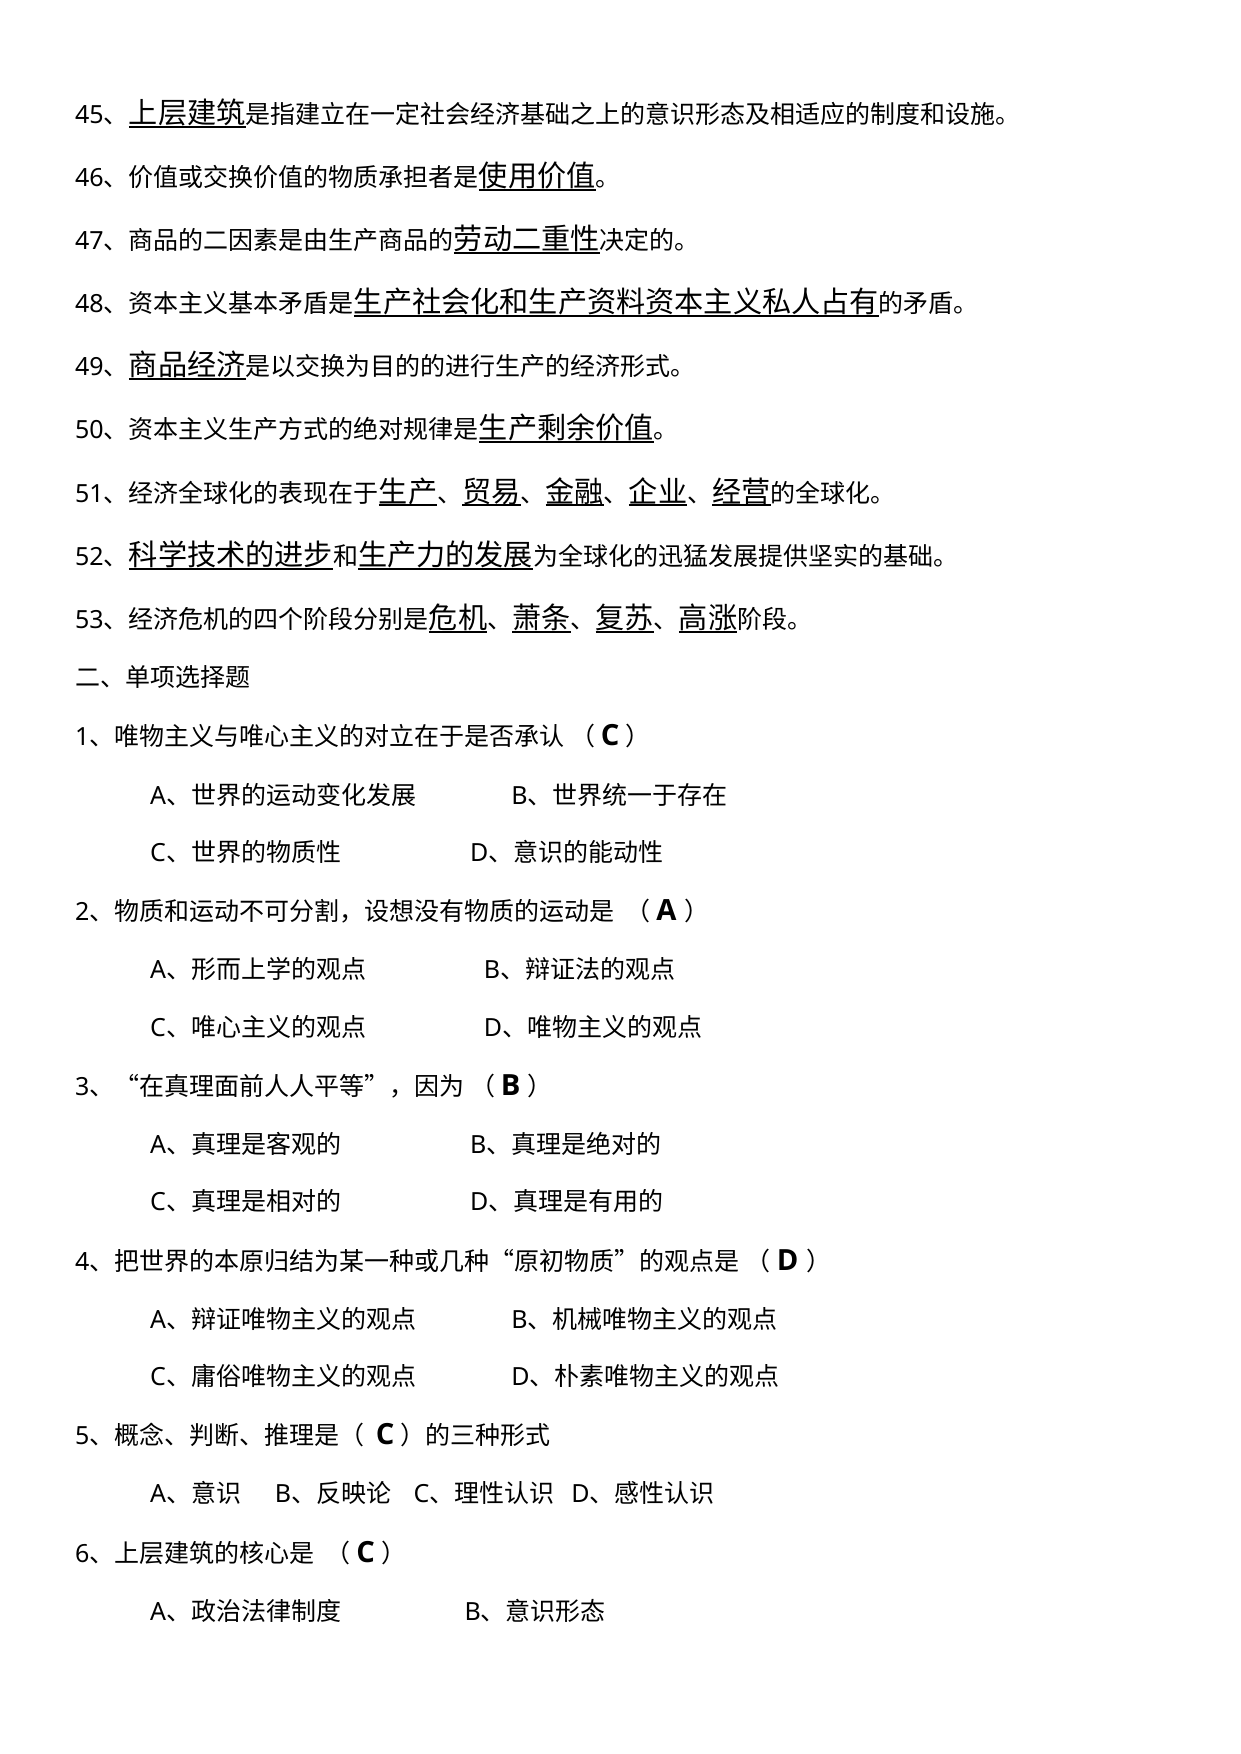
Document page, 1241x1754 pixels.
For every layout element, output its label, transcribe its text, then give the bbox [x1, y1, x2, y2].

text C、真理是相对的 D、真理是有用的 [75, 1182, 1165, 1218]
text 4、把世界的本原归结为某一种或几种“原初物质”的观点是 （ D ） [75, 1239, 1165, 1278]
text 53、经济危机的四个阶段分别是危机、萧条、复苏、高涨阶段。 [75, 594, 1165, 637]
text 45、上层建筑是指建立在一定社会经济基础之上的意识形态及相适应的制度和设施。 [75, 89, 1165, 132]
text 50、资本主义生产方式的绝对规律是生产剩余价值。 [75, 405, 1165, 447]
text A、辩证唯物主义的观点 B、机械唯物主义的观点 [75, 1299, 1165, 1336]
text 49、商品经济是以交换为目的的进行生产的经济形式。 [75, 342, 1165, 384]
text C、唯心主义的观点 D、唯物主义的观点 [75, 1007, 1165, 1043]
text A、形而上学的观点 B、辩证法的观点 [75, 950, 1165, 986]
text A、意识 B、反映论 C、理性认识 D、感性认识 [75, 1474, 1165, 1510]
text 5、概念、判断、推理是（ C ）的三种形式 [75, 1413, 1165, 1453]
text A、真理是客观的 B、真理是绝对的 [75, 1124, 1165, 1161]
text 1、唯物主义与唯心主义的对立在于是否承认 （ C ） [75, 715, 1165, 754]
text 2、物质和运动不可分割，设想没有物质的运动是 （ A ） [75, 889, 1165, 929]
text 51、经济全球化的表现在于生产、贸易、金融、企业、经营的全球化。 [75, 468, 1165, 511]
text 46、价值或交换价值的物质承担者是使用价值。 [75, 153, 1165, 195]
text 47、商品的二因素是由生产商品的劳动二重性决定的。 [75, 216, 1165, 258]
text C、世界的物质性 D、意识的能动性 [75, 832, 1165, 868]
text 3、“在真理面前人人平等”，因为 （ B ） [75, 1064, 1165, 1104]
text A、世界的运动变化发展 B、世界统一于存在 [75, 775, 1165, 811]
text 52、科学技术的进步和生产力的发展为全球化的迅猛发展提供坚实的基础。 [75, 531, 1165, 574]
text 48、资本主义基本矛盾是生产社会化和生产资料资本主义私人占有的矛盾。 [75, 279, 1165, 321]
text 二、单项选择题 [75, 658, 1165, 694]
text 6、上层建筑的核心是 （ C ） [75, 1531, 1165, 1571]
text A、政治法律制度 B、意识形态 [75, 1592, 1165, 1628]
text C、庸俗唯物主义的观点 D、朴素唯物主义的观点 [75, 1356, 1165, 1393]
